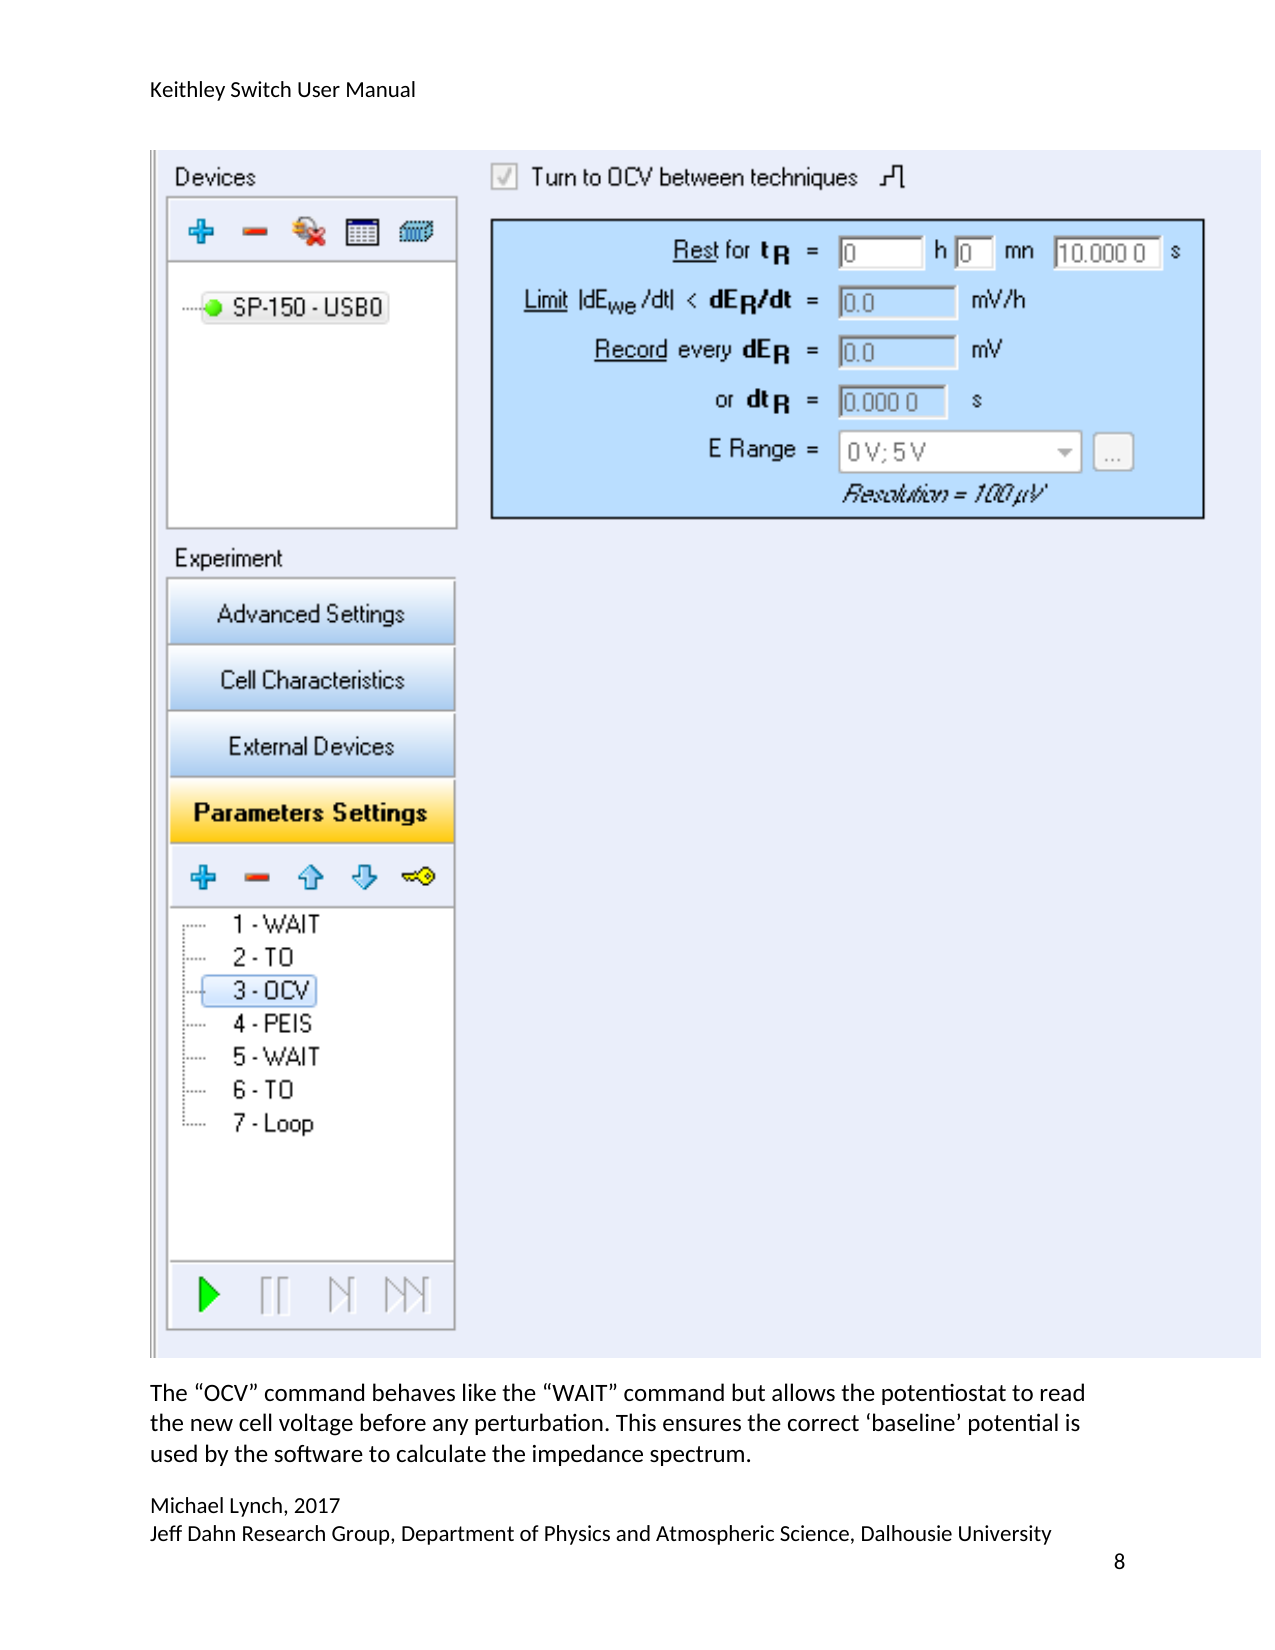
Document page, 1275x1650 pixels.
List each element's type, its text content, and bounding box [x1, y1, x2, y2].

picture [150, 150, 1261, 1358]
text The “OCV” command behaves like the “WAIT” command but allows the potentiostat to read the new cell voltage before any perturbation. This ensures the correct ‘baseline’ potential is used by the software to calculate the impedance spectrum. [150, 1377, 1125, 1468]
